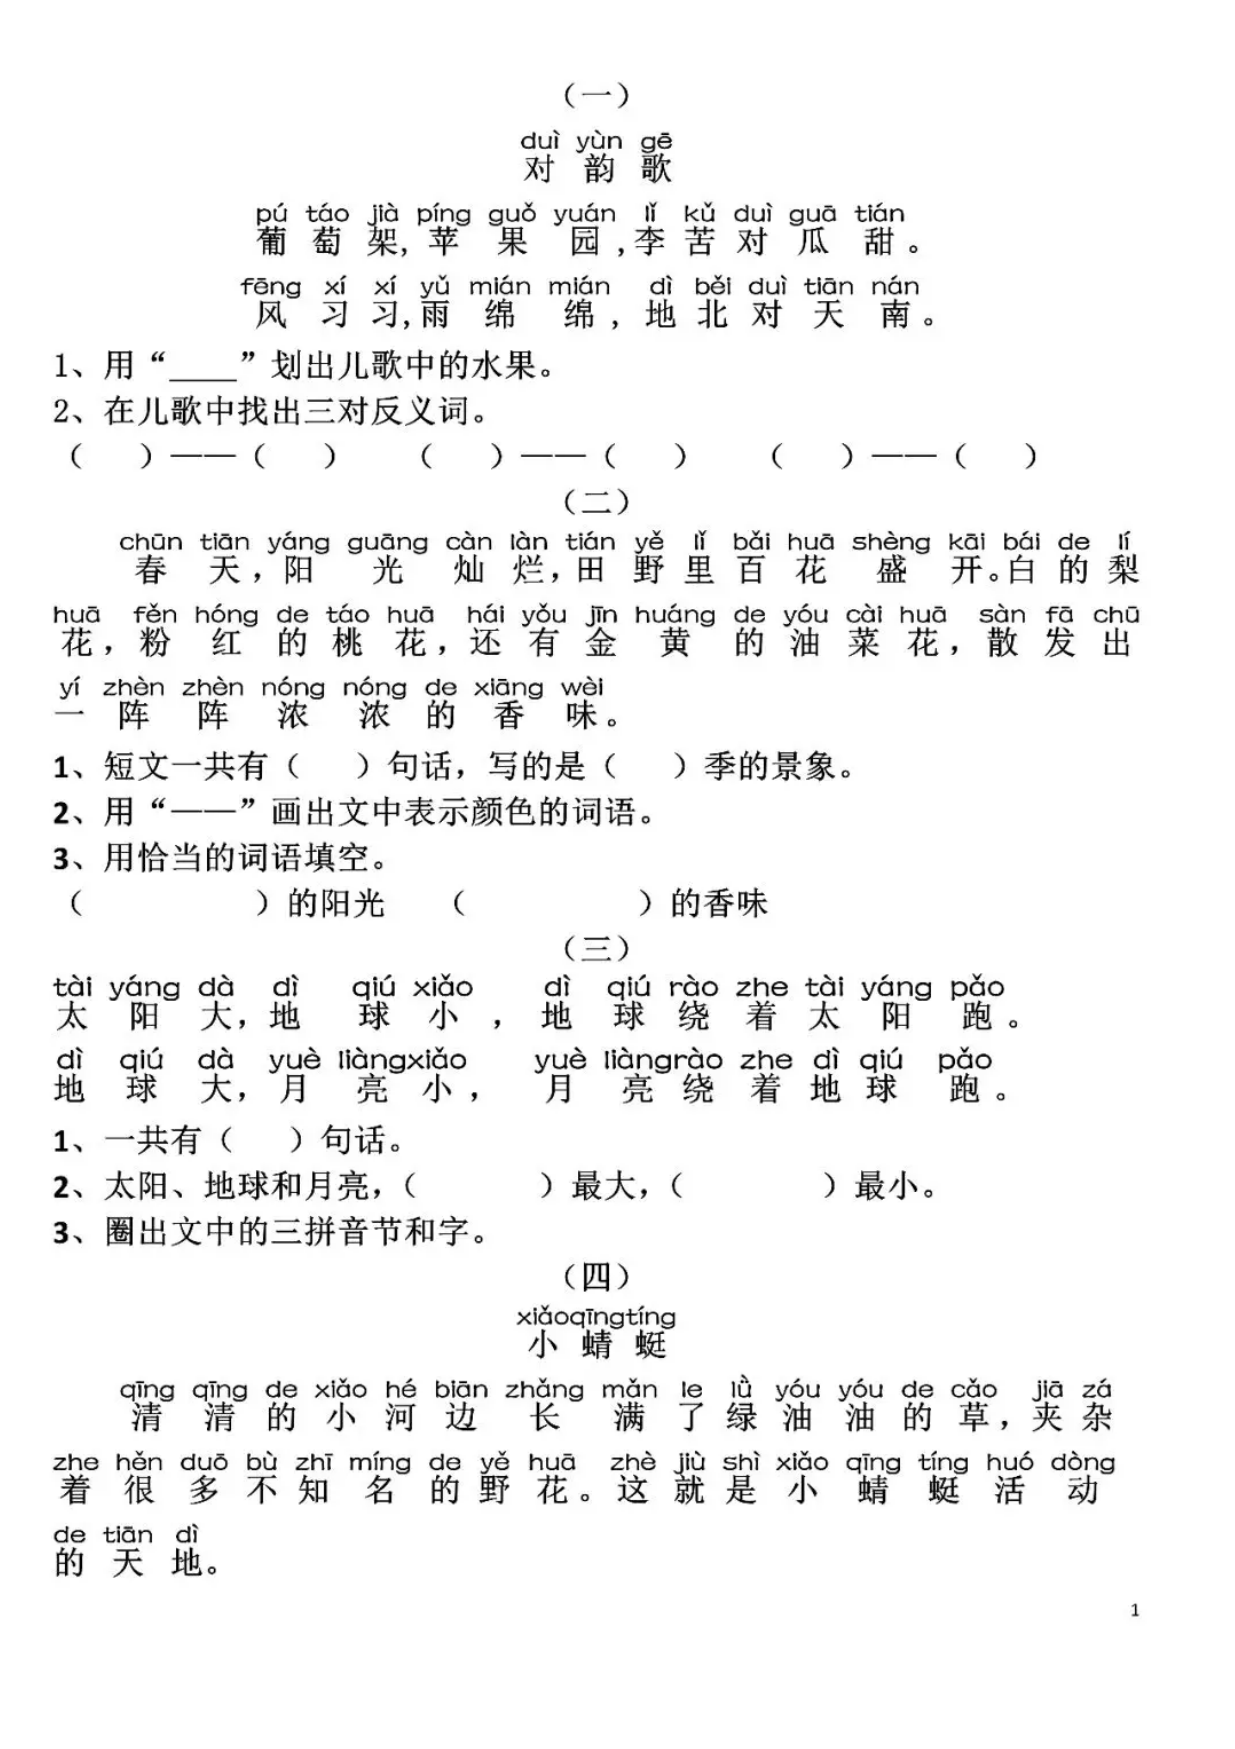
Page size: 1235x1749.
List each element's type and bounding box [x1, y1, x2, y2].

picture [49, 79, 1151, 1626]
